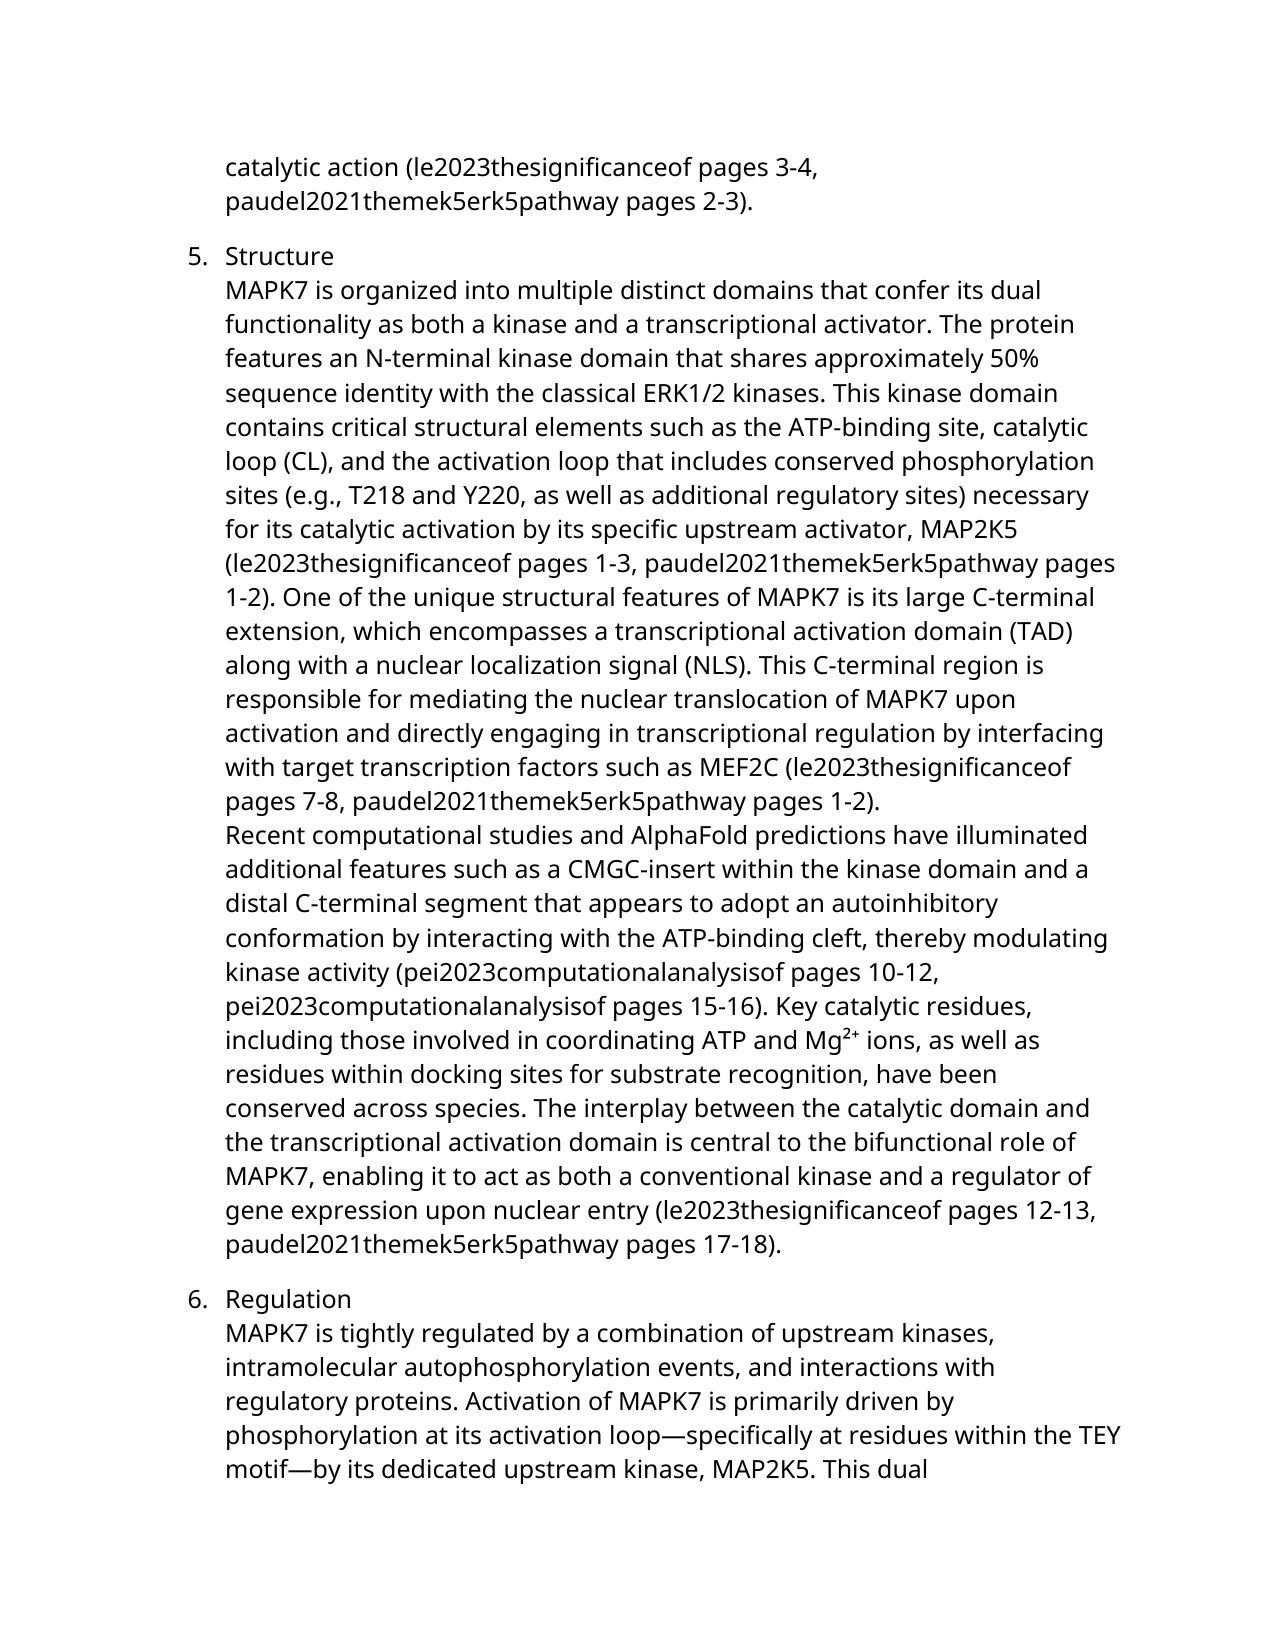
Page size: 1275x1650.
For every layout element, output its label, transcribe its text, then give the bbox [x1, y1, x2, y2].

list Structure MAPK7 is organized into multiple distinct domains that confer its dual functionality as both a kinase and a transcriptional activator. The protein features an N-terminal kinase domain that shares approximately 50% sequence identity with the classical ERK1/2 kinases. This kinase domain contains critical structural elements such as the ATP-binding site, catalytic loop (CL), and the activation loop that includes conserved phosphorylation sites (e.g., T218 and Y220, as well as additional regulatory sites) necessary for its catalytic activation by its specific upstream activator, MAP2K5 (le2023thesignificanceof pages 1-3, paudel2021themek5erk5pathway pages 1-2). One of the unique structural features of MAPK7 is its large C-terminal extension, which encompasses a transcriptional activation domain (TAD) along with a nuclear localization signal (NLS). This C-terminal region is responsible for mediating the nuclear translocation of MAPK7 upon activation and directly engaging in transcriptional regulation by interfacing with target transcription factors such as MEF2C (le2023thesignificanceof pages 7-8, paudel2021themek5erk5pathway pages 1-2). Recent computational studies and AlphaFold predictions have illuminated additional features such as a CMGC-insert within the kinase domain and a distal C-terminal segment that appears to adopt an autoinhibitory conformation by interacting with the ATP-binding cleft, thereby modulating kinase activity (pei2023computationalanalysisof pages 10-12, pei2023computationalanalysisof pages 15-16). Key catalytic residues, including those involved in coordinating ATP and Mg²⁺ ions, as well as residues within docking sites for substrate recognition, have been conserved across species. The interplay between the catalytic domain and the transcriptional activation domain is central to the bifunctional role of MAPK7, enabling it to act as both a conventional kinase and a regulator of gene expression upon nuclear entry (le2023thesignificanceof pages 12-13, paudel2021themek5erk5pathway pages 17-18). [187, 239, 1125, 1261]
